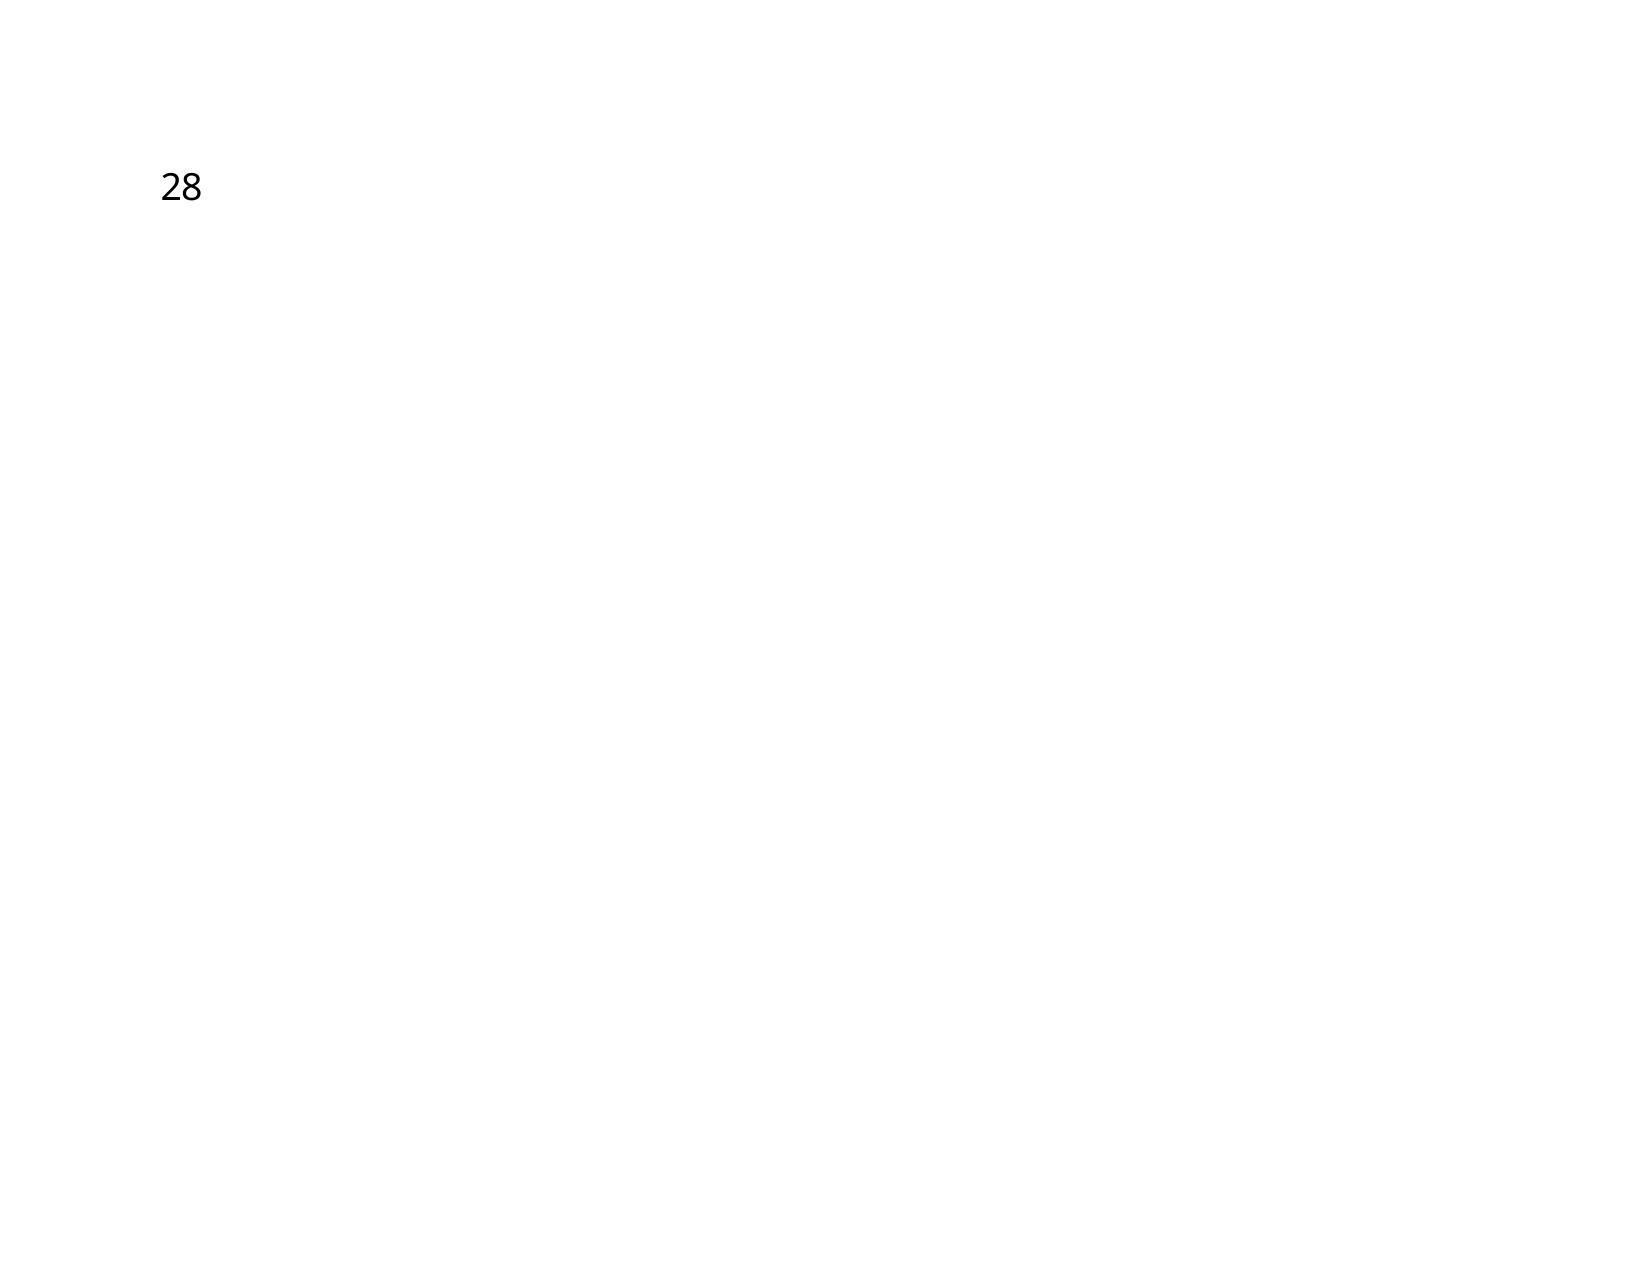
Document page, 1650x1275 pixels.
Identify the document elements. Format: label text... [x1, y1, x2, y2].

text 28 [160, 171, 1469, 208]
